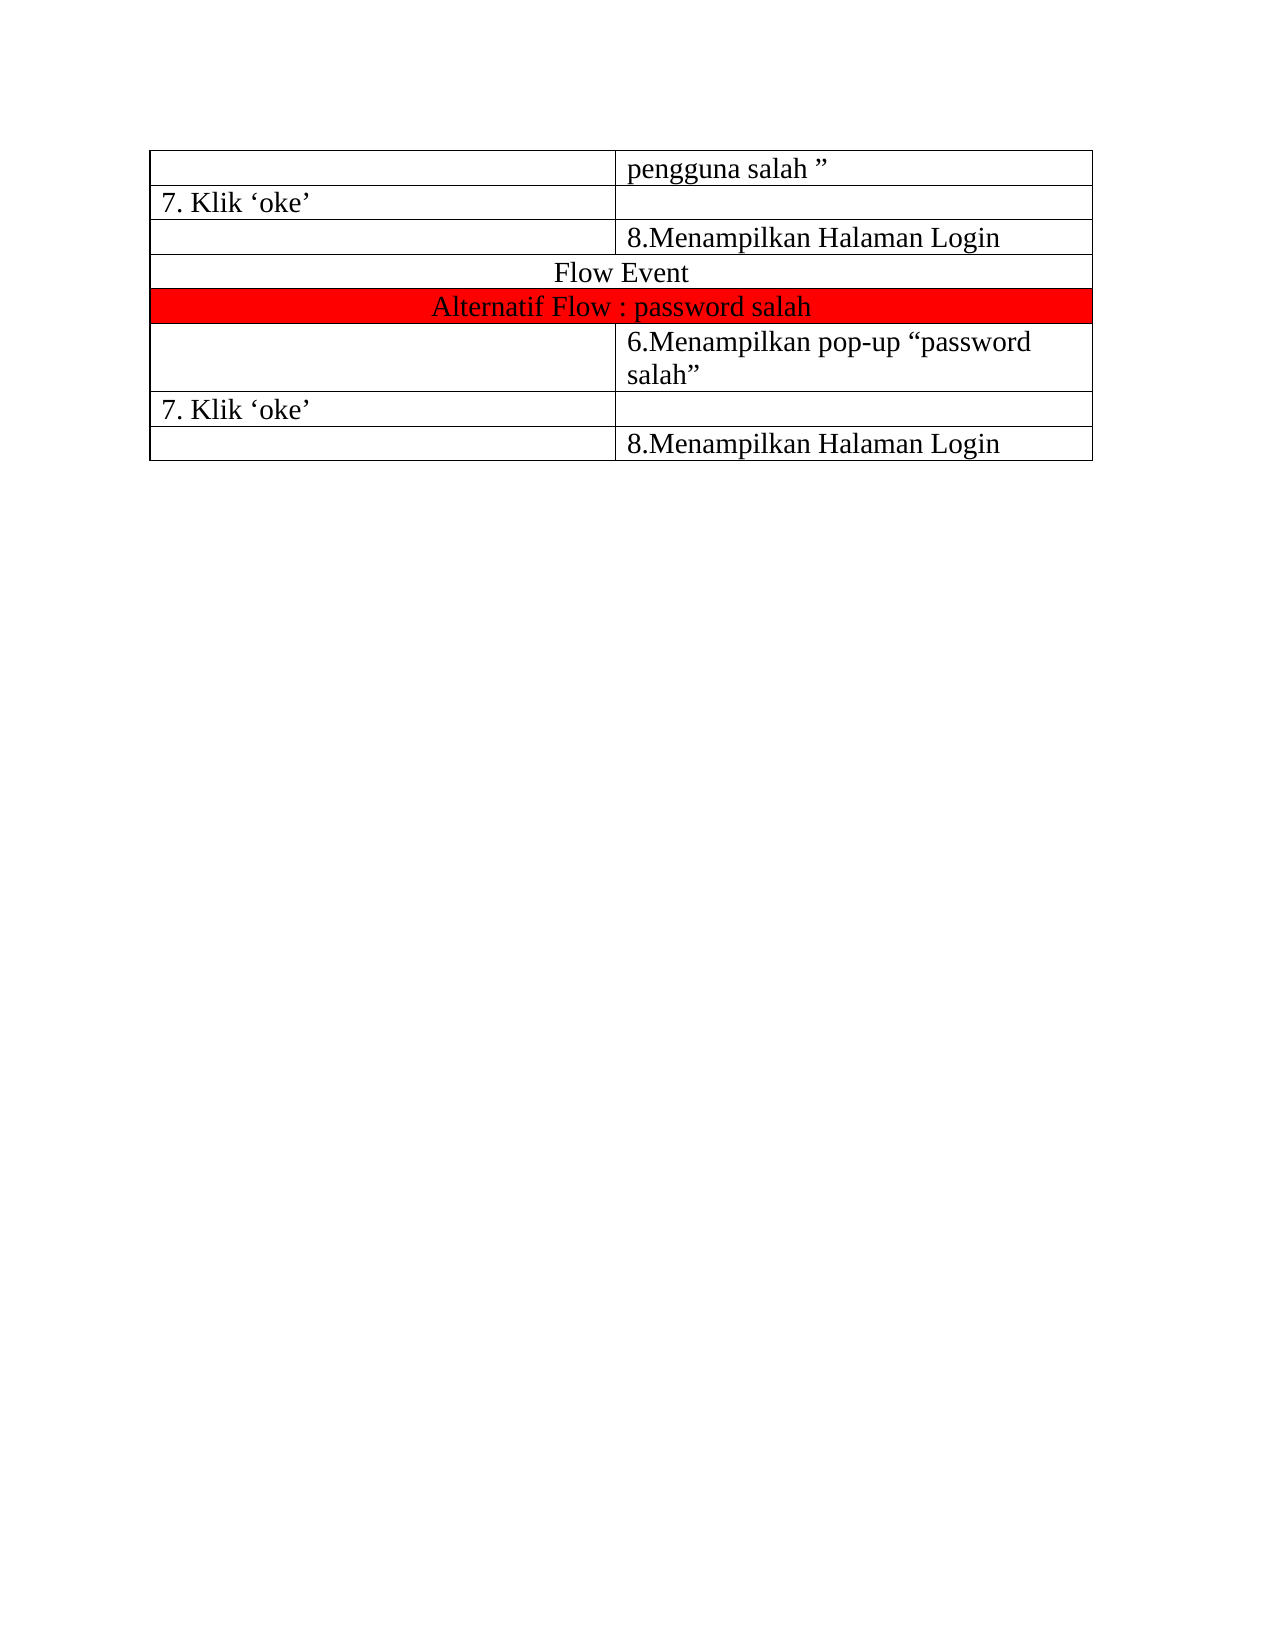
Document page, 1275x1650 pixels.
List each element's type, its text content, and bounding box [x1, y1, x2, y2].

table_cell 8.Menampilkan Halaman Login [616, 220, 1092, 254]
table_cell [616, 151, 1092, 184]
table_cell [151, 151, 615, 184]
table_cell [151, 427, 615, 460]
table_cell Flow Event [151, 255, 1092, 288]
table_cell 6.Menampilkan pop-up “password salah” [616, 324, 1092, 391]
table_cell [151, 324, 615, 391]
table_cell [616, 392, 1092, 426]
table_cell 7. Klik ‘oke’ [151, 392, 615, 426]
table_cell 7. Klik ‘oke’ [151, 186, 615, 219]
table_cell Alternatif Flow : password salah [151, 289, 1092, 323]
table_cell [151, 220, 615, 254]
table_cell 8.Menampilkan Halaman Login [616, 427, 1092, 460]
table_cell [616, 186, 1092, 219]
